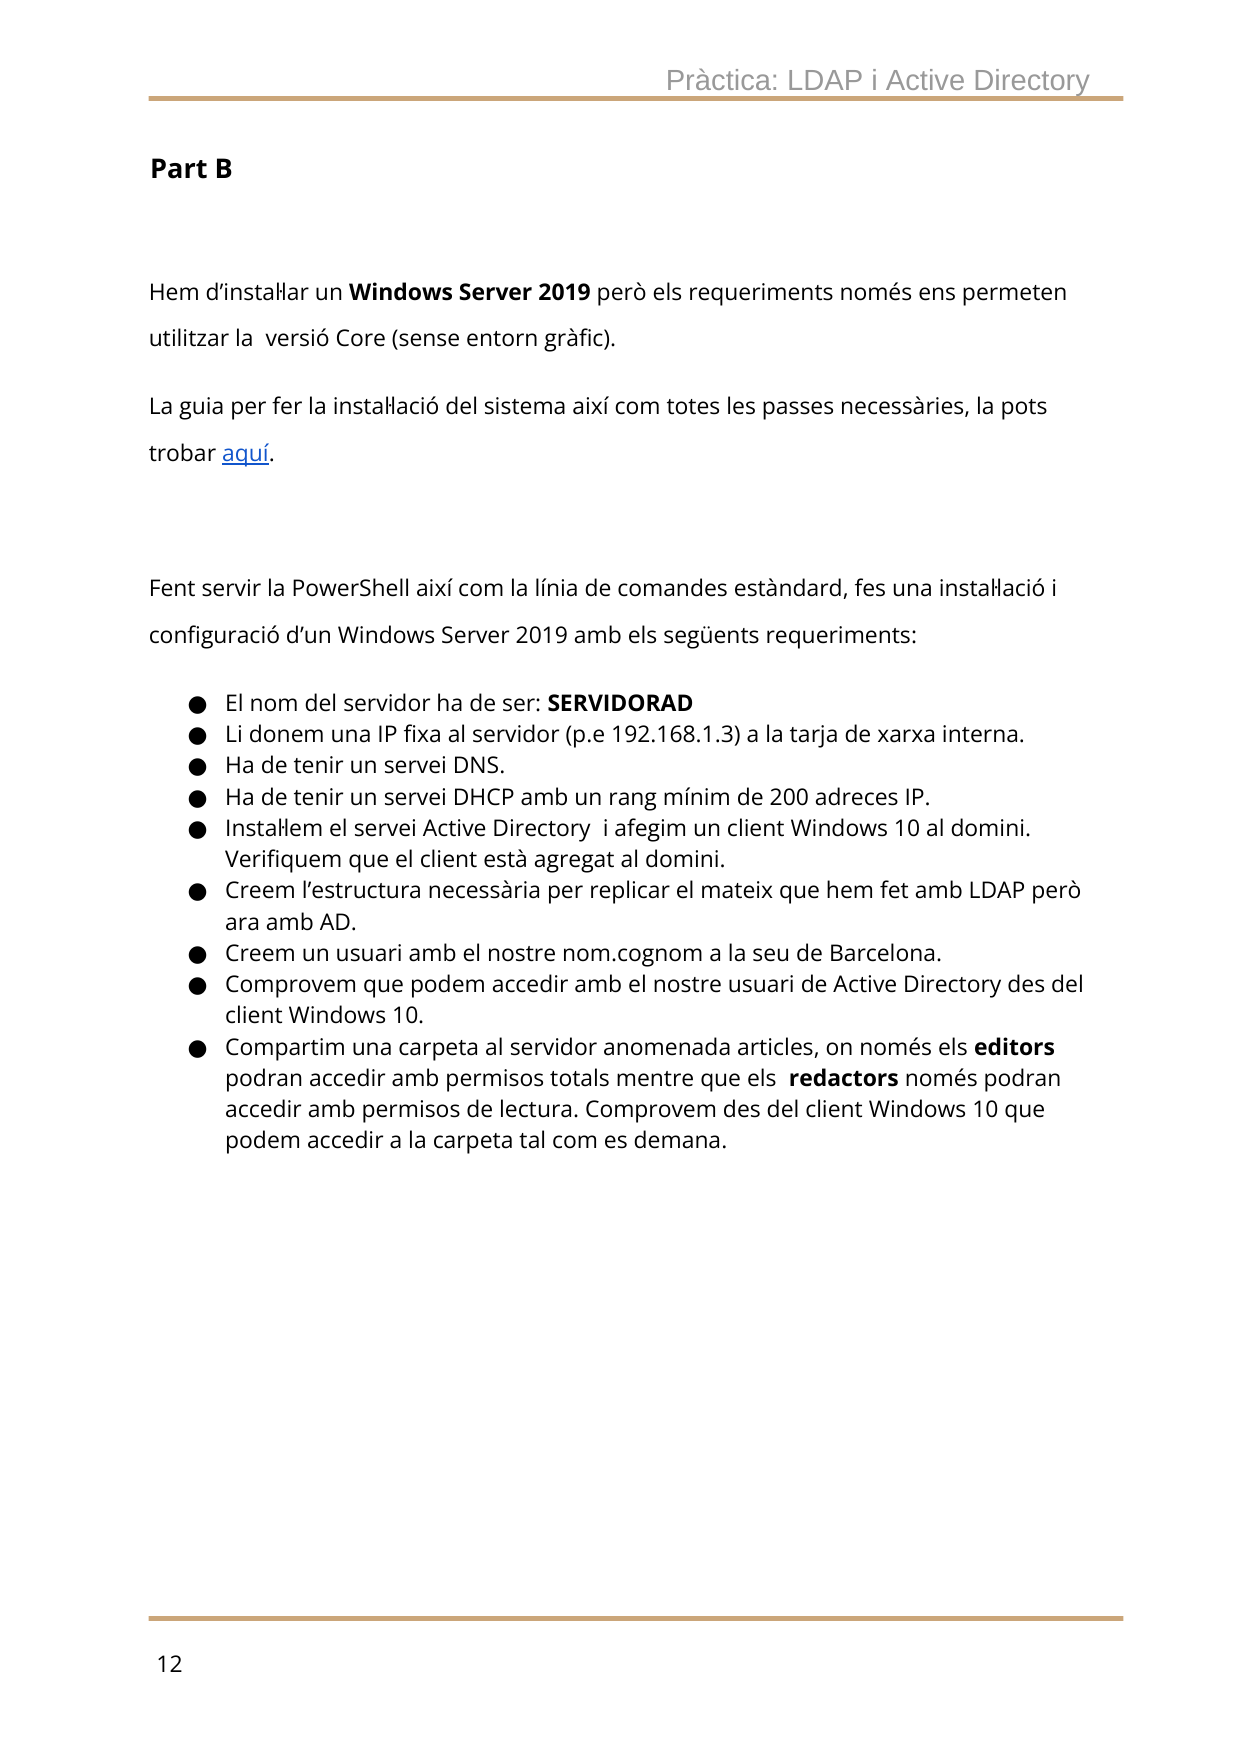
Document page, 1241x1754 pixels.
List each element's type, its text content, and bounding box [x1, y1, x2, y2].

list Creem l’estructura necessària per replicar el mateix que hem fet amb LDAP però ara amb AD. [187, 874, 1090, 937]
picture [148, 96, 1124, 101]
text La guia per fer la instal·lació del sistema així com totes les passes necessàries, la pots trobar aquí. [148, 390, 1090, 468]
list Ha de tenir un servei DHCP amb un rang mínim de 200 adreces IP. [187, 781, 1090, 812]
list Ha de tenir un servei DNS. [187, 749, 1090, 781]
text Fent servir la PowerShell així com la línia de comandes estàndard, fes una instal·lació i configuració d’un Windows Server 2019 amb els següents requeriments: [148, 572, 1090, 650]
list Instal·lem el servei Active Directory i afegim un client Windows 10 al domini. Verifiquem que el client està agregat al domini. [187, 812, 1090, 874]
picture [148, 1616, 1124, 1621]
list El nom del servidor ha de ser: SERVIDORAD [187, 687, 1090, 718]
list Compartim una carpeta al servidor anomenada articles, on només els editors podran accedir amb permisos totals mentre que els redactors només podran accedir amb permisos de lectura. Comprovem des del client Windows 10 que podem accedir a la carpeta tal com es demana. [187, 1031, 1090, 1156]
list Creem un usuari amb el nostre nom.cognom a la seu de Barcelona. [187, 937, 1090, 968]
subtitle Part B [150, 150, 904, 187]
list Li donem una IP fixa al servidor (p.e 192.168.1.3) a la tarja de xarxa interna. [187, 718, 1090, 749]
text Hem d’instal·lar un Windows Server 2019 però els requeriments només ens permeten utilitzar la versió Core (sense entorn gràfic). [148, 275, 1090, 353]
list Comprovem que podem accedir amb el nostre usuari de Active Directory des del client Windows 10. [187, 968, 1090, 1031]
